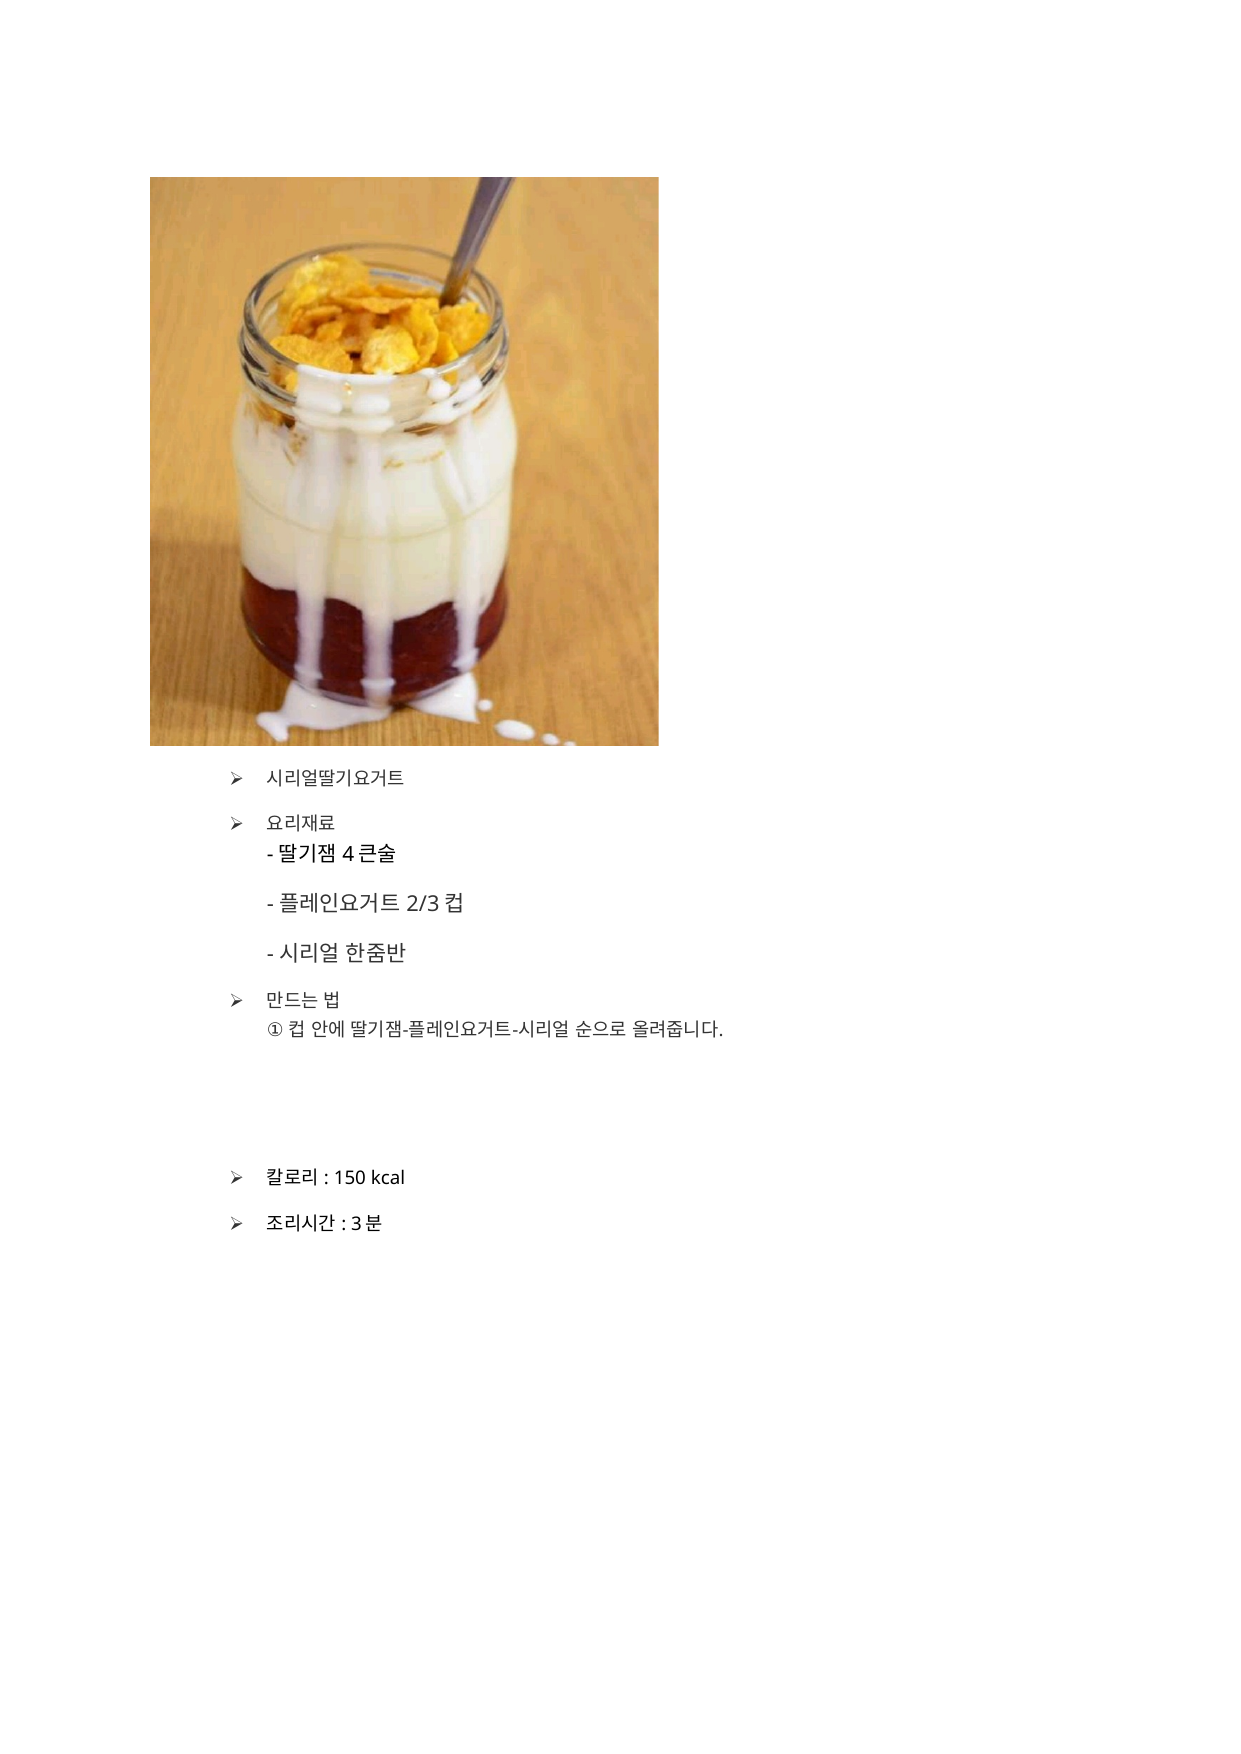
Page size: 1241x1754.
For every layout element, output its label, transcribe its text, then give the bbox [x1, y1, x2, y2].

list 칼로리 : 150 kcal [229, 1163, 1090, 1190]
list 조리시간 : 3분 [229, 1208, 1090, 1235]
list - 플레인요거트 2/3컵 [267, 886, 1090, 918]
list 요리재료 - 딸기잼 4큰술 [229, 809, 1090, 868]
picture [150, 177, 659, 746]
list 만드는 법 ① 컵 안에 딸기잼-플레인요거트-시리얼 순으로 올려줍니다. [229, 986, 1090, 1072]
list - 시리얼 한줌반 [267, 936, 1090, 968]
list 시리얼딸기요거트 [229, 764, 1090, 791]
